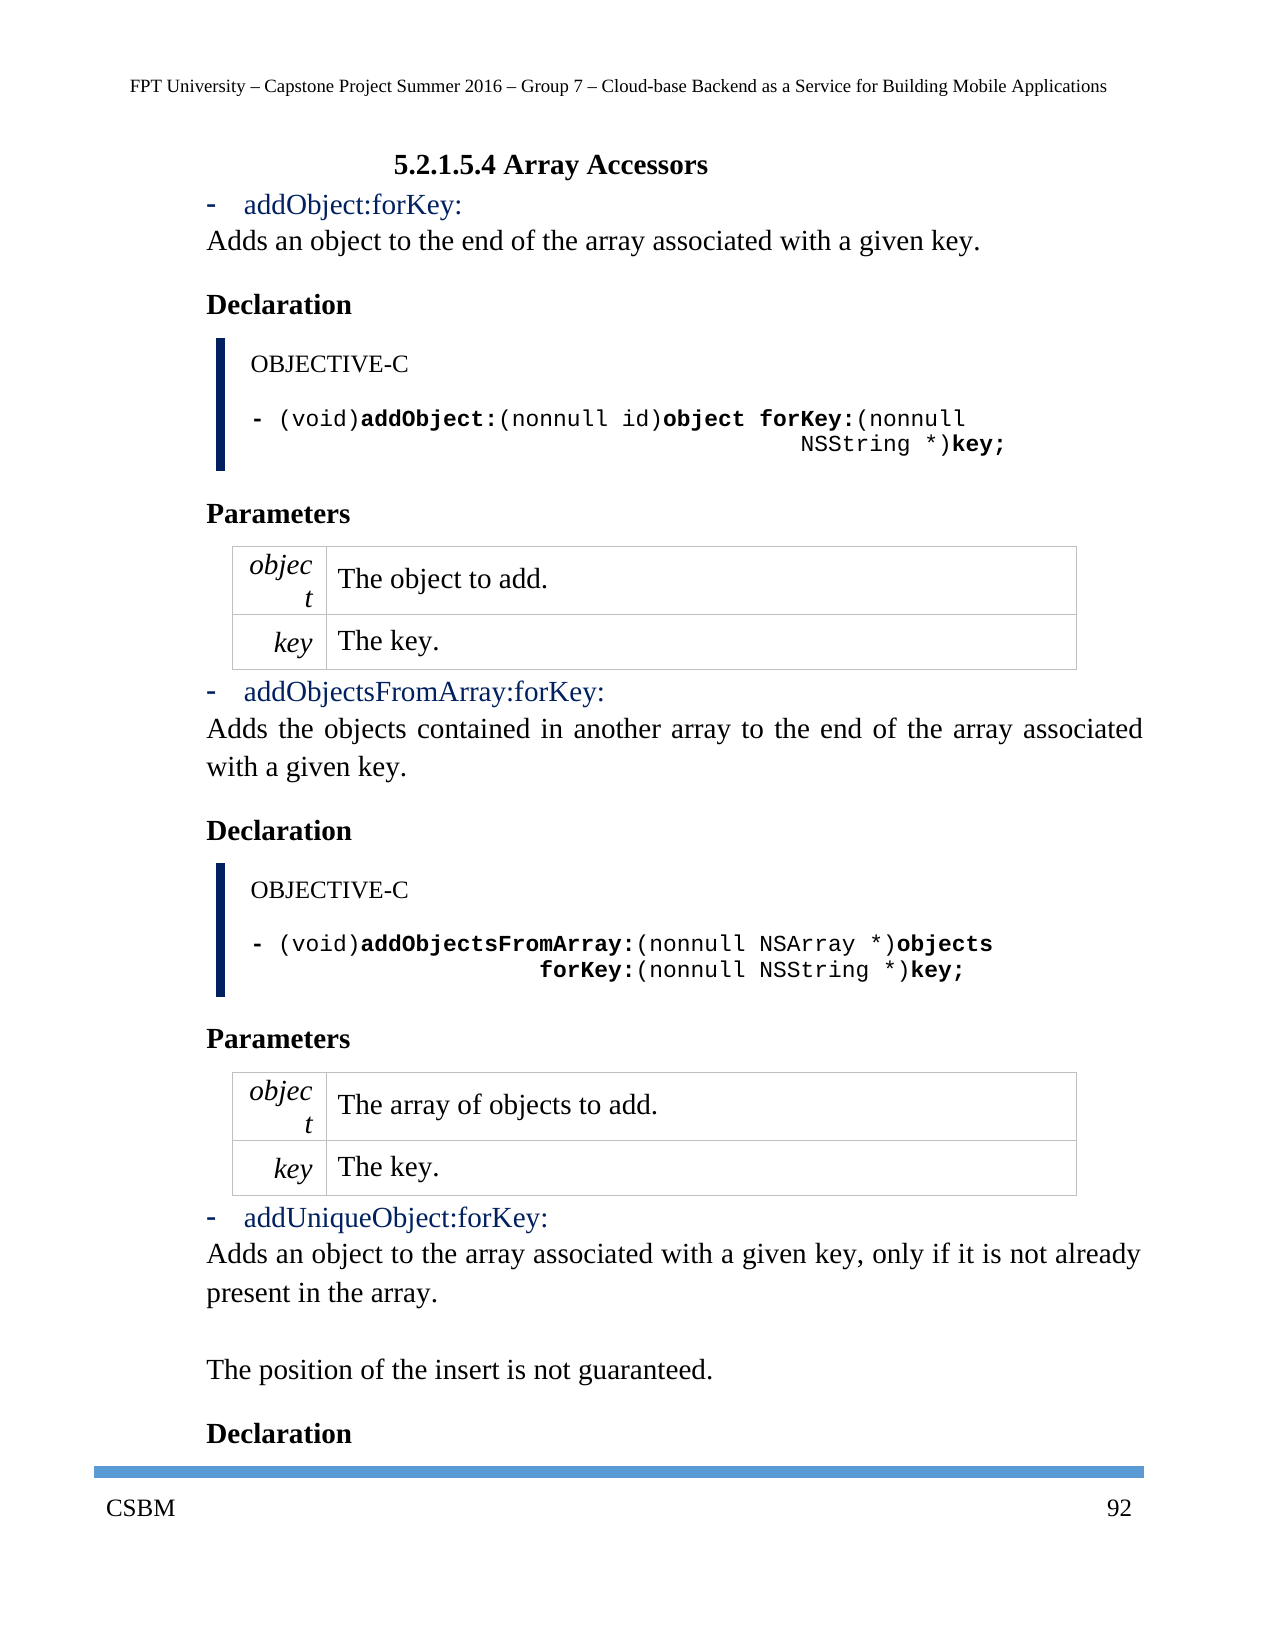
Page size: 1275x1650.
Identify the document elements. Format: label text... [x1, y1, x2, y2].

text Declaration [206, 1416, 1144, 1449]
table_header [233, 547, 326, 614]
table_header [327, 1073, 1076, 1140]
text Adds an object to the end of the array associated with a given key. [206, 223, 1144, 257]
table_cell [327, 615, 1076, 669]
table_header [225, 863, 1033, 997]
text Parameters [206, 496, 1144, 529]
text Declaration [206, 287, 1144, 321]
text Parameters [206, 1022, 1144, 1055]
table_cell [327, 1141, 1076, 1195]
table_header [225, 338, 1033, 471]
subtitle addUniqueObject:forKey: [206, 1200, 1144, 1234]
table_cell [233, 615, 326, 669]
subtitle addObjectsFromArray:forKey: [206, 674, 1144, 708]
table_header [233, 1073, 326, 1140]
text Adds the objects contained in another array to the end of the array associated with a given key. [206, 711, 1144, 783]
text Declaration [206, 813, 1144, 846]
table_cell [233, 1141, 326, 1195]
text Adds an object to the array associated with a given key, only if it is not already present in the array. [206, 1237, 1144, 1309]
subtitle 5.2.1.5.4 Array Accessors [319, 147, 1144, 181]
subtitle addObject:forKey: [206, 187, 1144, 221]
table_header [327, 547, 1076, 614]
text The position of the insert is not guaranteed. [206, 1352, 1144, 1386]
